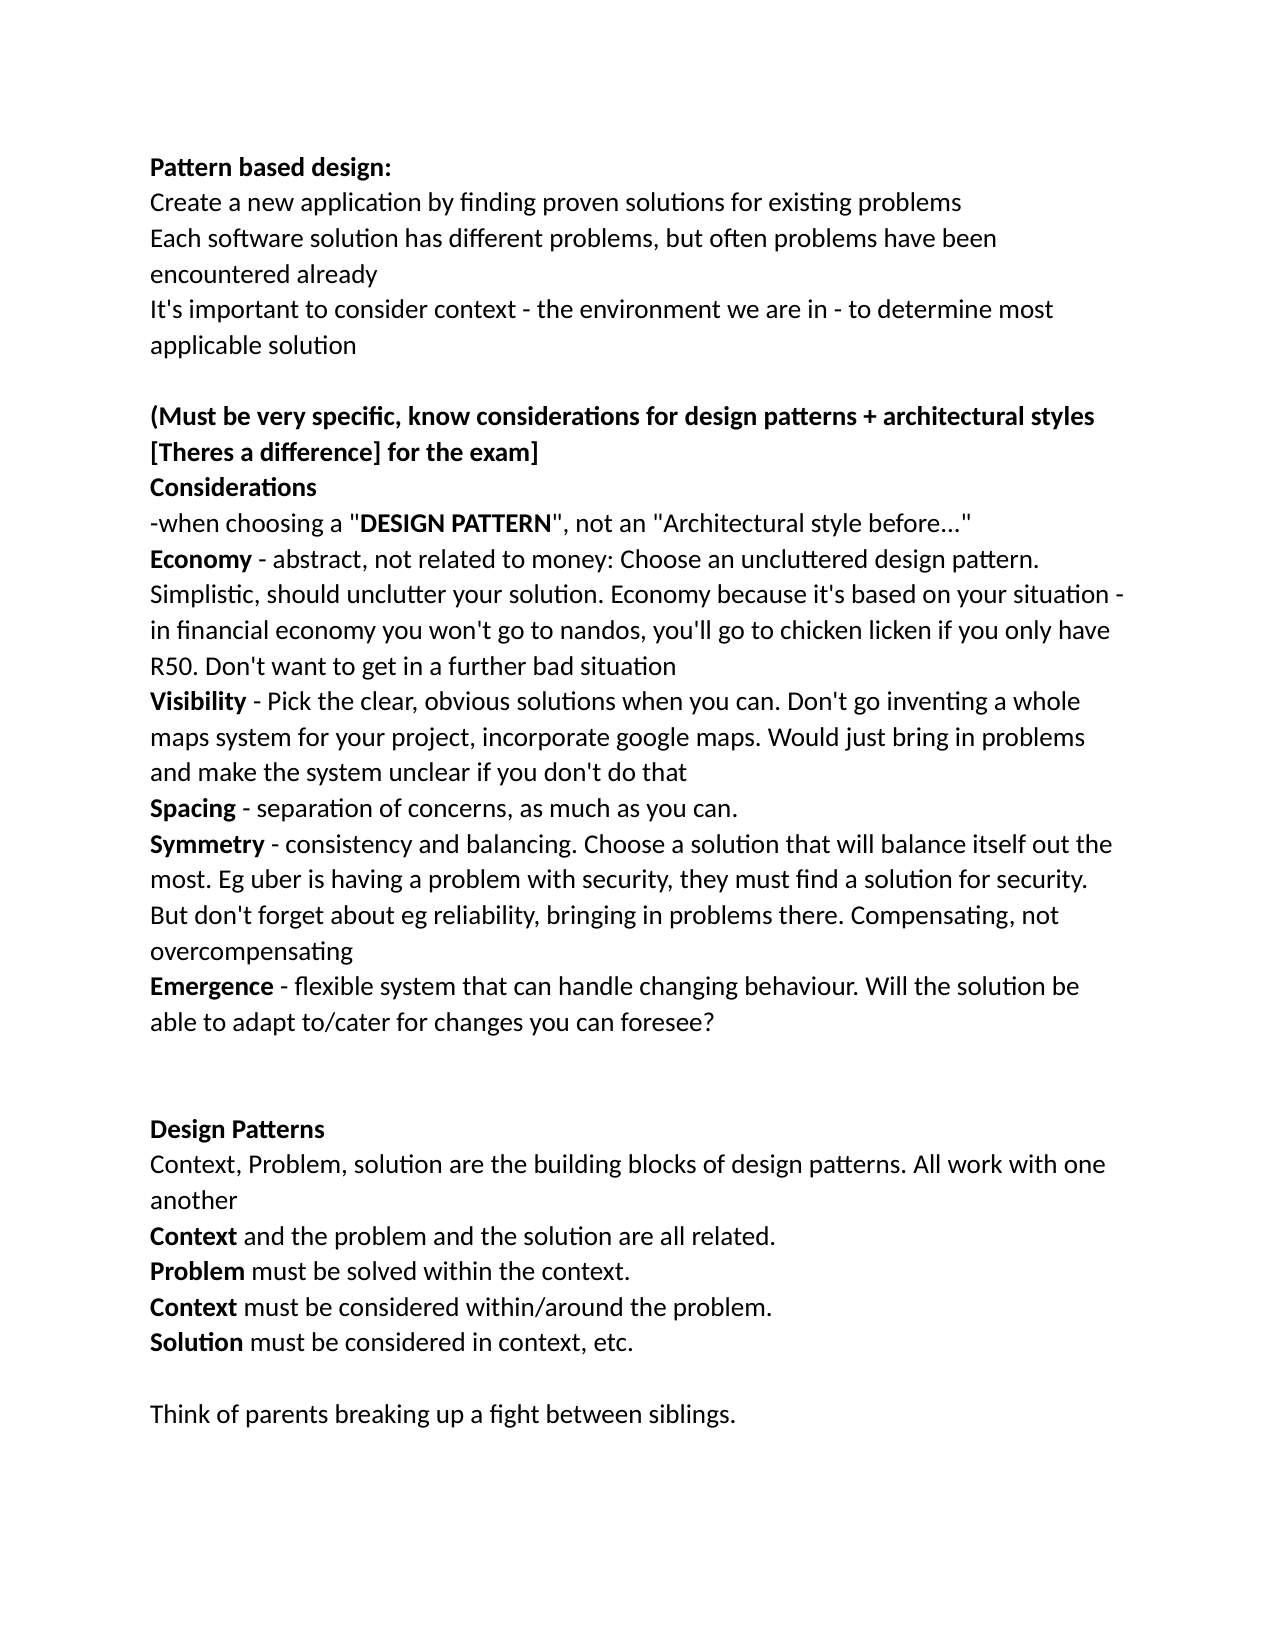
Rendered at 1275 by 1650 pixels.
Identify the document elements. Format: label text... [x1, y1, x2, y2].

text Symmetry - consistency and balancing. Choose a solution that will balance itself out the most. Eg uber is having a problem with security, they must find a solution for security. But don't forget about eg reliability, bringing in problems there. Compensating, not overcompensating [150, 827, 1125, 967]
text Create a new application by finding proven solutions for existing problems [150, 186, 1125, 219]
text Design Patterns [150, 1112, 1125, 1145]
text Context and the problem and the solution are all related. [150, 1219, 1125, 1252]
text Think of parents breaking up a fight between siblings. [150, 1397, 1125, 1430]
text -when choosing a "DESIGN PATTERN", not an "Architectural style before..." [150, 506, 1125, 539]
text Each software solution has different problems, but often problems have been encountered already [150, 221, 1125, 290]
text Context, Problem, solution are the building blocks of design patterns. All work with one another [150, 1147, 1125, 1216]
text (Must be very specific, know considerations for design patterns + architectural styles [Theres a difference] for the exam] [150, 399, 1125, 468]
text Spacing - separation of concerns, as much as you can. [150, 791, 1125, 824]
text Pattern based design: [150, 150, 1125, 183]
text Economy - abstract, not related to money: Choose an uncluttered design pattern. Simplistic, should unclutter your solution. Economy because it's based on your situation - in financial economy you won't go to nandos, you'll go to chicken licken if you only have R50. Don't want to get in a further bad situation [150, 542, 1125, 682]
text Context must be considered within/around the problem. [150, 1290, 1125, 1323]
text Considerations [150, 471, 1125, 504]
text It's important to consider context - the environment we are in - to determine most applicable solution [150, 292, 1125, 361]
text Solution must be considered in context, etc. [150, 1326, 1125, 1359]
text Emergence - flexible system that can handle changing behaviour. Will the solution be able to adapt to/cater for changes you can foresee? [150, 969, 1125, 1038]
text Problem must be solved within the context. [150, 1254, 1125, 1287]
text Visibility - Pick the clear, obvious solutions when you can. Don't go inventing a whole maps system for your project, incorporate google maps. Would just bring in problems and make the system unclear if you don't do that [150, 684, 1125, 789]
